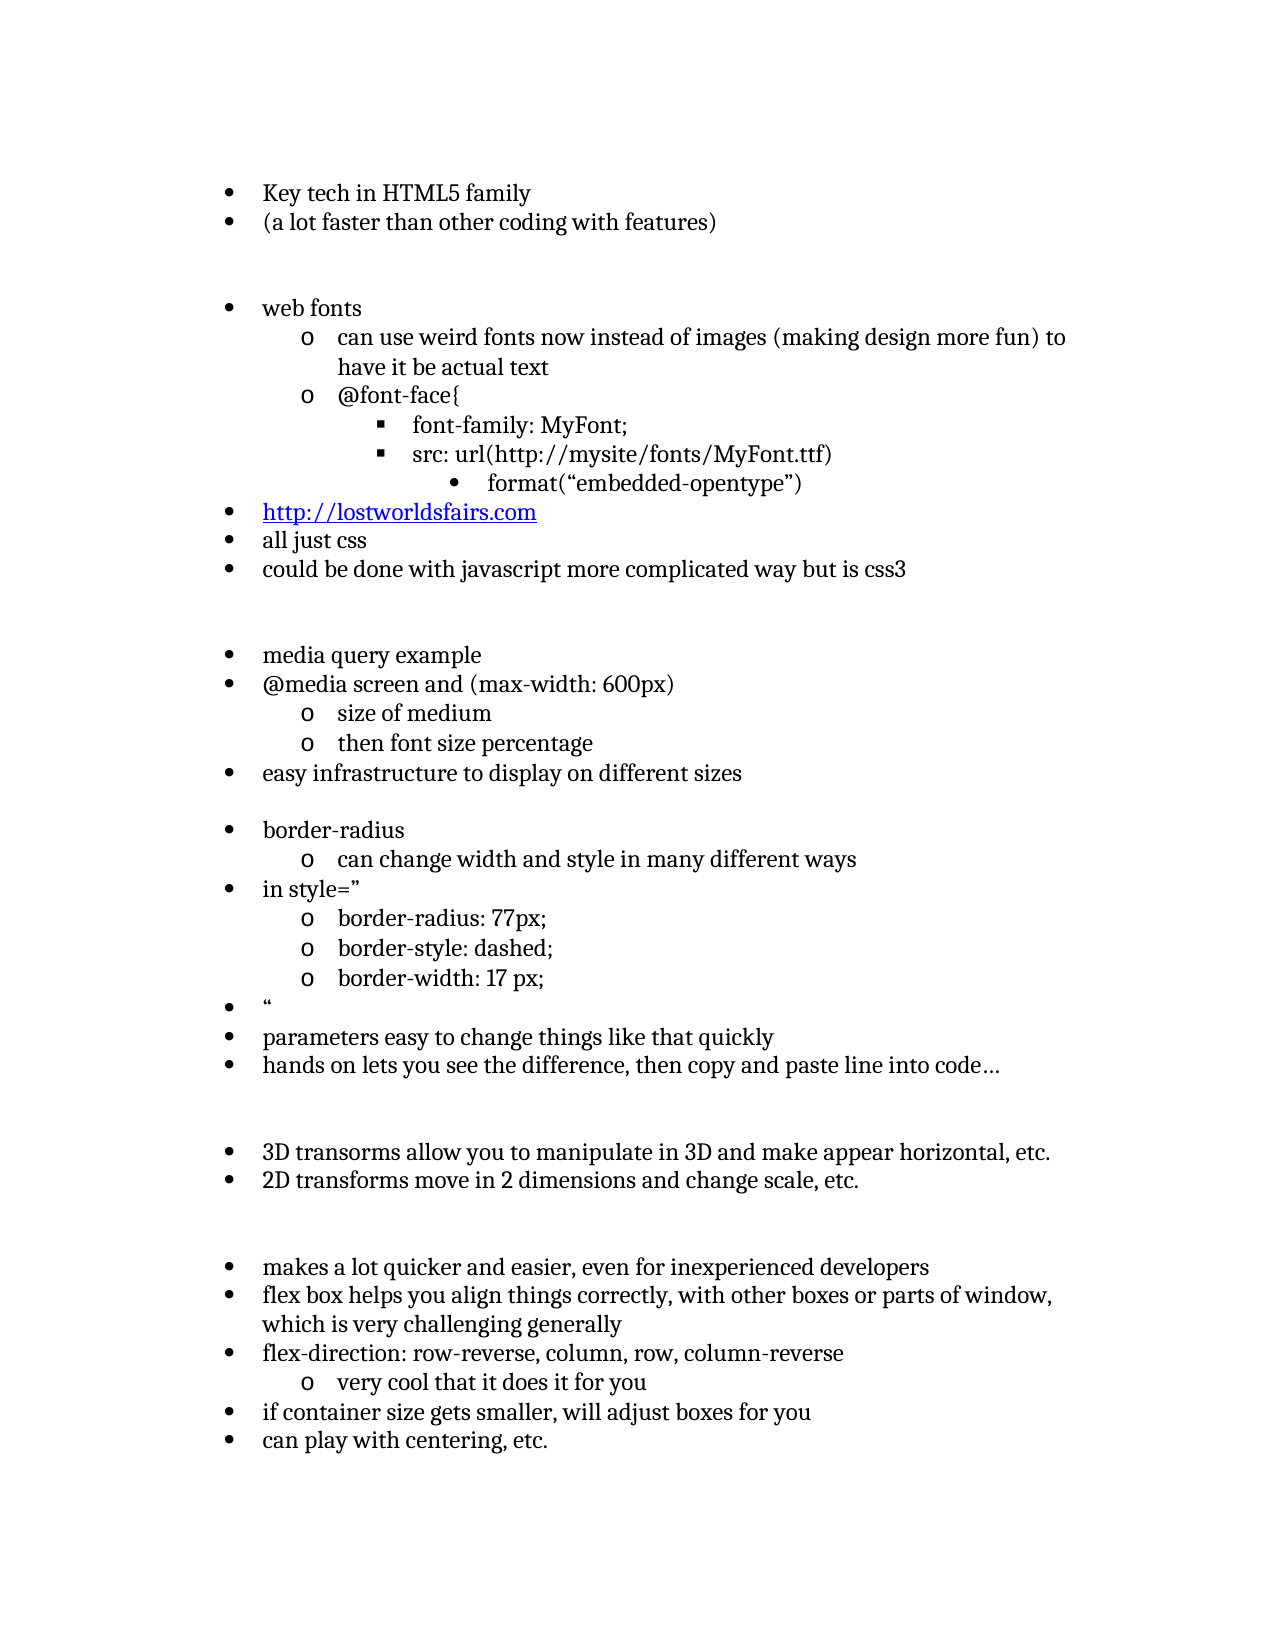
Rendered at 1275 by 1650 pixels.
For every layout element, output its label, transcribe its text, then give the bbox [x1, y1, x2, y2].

list 3D transorms allow you to manipulate in 3D and make appear horizontal, etc. [225, 1137, 1087, 1166]
list could be done with javascript more complicated way but is css3 [225, 555, 1087, 584]
list then font size percentage [300, 729, 1087, 759]
list font-family: MyFont; [375, 411, 1087, 440]
list border-width: 17 px; [300, 964, 1087, 994]
list “ [225, 994, 1087, 1022]
list parameters easy to change things like that quickly [225, 1022, 1087, 1051]
list makes a lot quicker and easier, even for inexperienced developers [225, 1252, 1087, 1281]
list in style=” [225, 875, 1087, 904]
list hands on lets you see the difference, then copy and paste line into code… [225, 1051, 1087, 1080]
list border-style: dashed; [300, 934, 1087, 964]
list can play with centering, etc. [225, 1426, 1087, 1455]
list easy infrastructure to display on different sizes [225, 759, 1087, 787]
list if container size gets smaller, will adjust boxes for you [225, 1397, 1087, 1426]
list http://lostworldsfairs.com [225, 497, 1087, 526]
list border-radius [225, 816, 1087, 845]
list @media screen and (max-width: 600px) [225, 670, 1087, 699]
list size of medium [300, 699, 1087, 729]
list border-radius: 77px; [300, 904, 1087, 934]
list web fonts [225, 294, 1087, 322]
list can use weird fonts now instead of images (making design more fun) to have it be actual text [300, 322, 1087, 381]
list all just css [225, 526, 1087, 555]
list media query example [225, 641, 1087, 670]
list src: url(http://mysite/fonts/MyFont.ttf) [375, 440, 1087, 469]
list very cool that it does it for you [300, 1367, 1087, 1397]
list format(“embedded-opentype”) [450, 469, 1087, 497]
list Key tech in HTML5 family [225, 179, 1087, 207]
list (a lot faster than other coding with features) [225, 207, 1087, 236]
list flex-direction: row-reverse, column, row, column-reverse [225, 1339, 1087, 1367]
list can change width and style in many different ways [300, 845, 1087, 875]
list flex box helps you align things correctly, with other boxes or parts of window, which is very challenging generally [225, 1281, 1087, 1339]
list @font-face{ [300, 381, 1087, 411]
list 2D transforms move in 2 dimensions and change scale, etc. [225, 1166, 1087, 1195]
